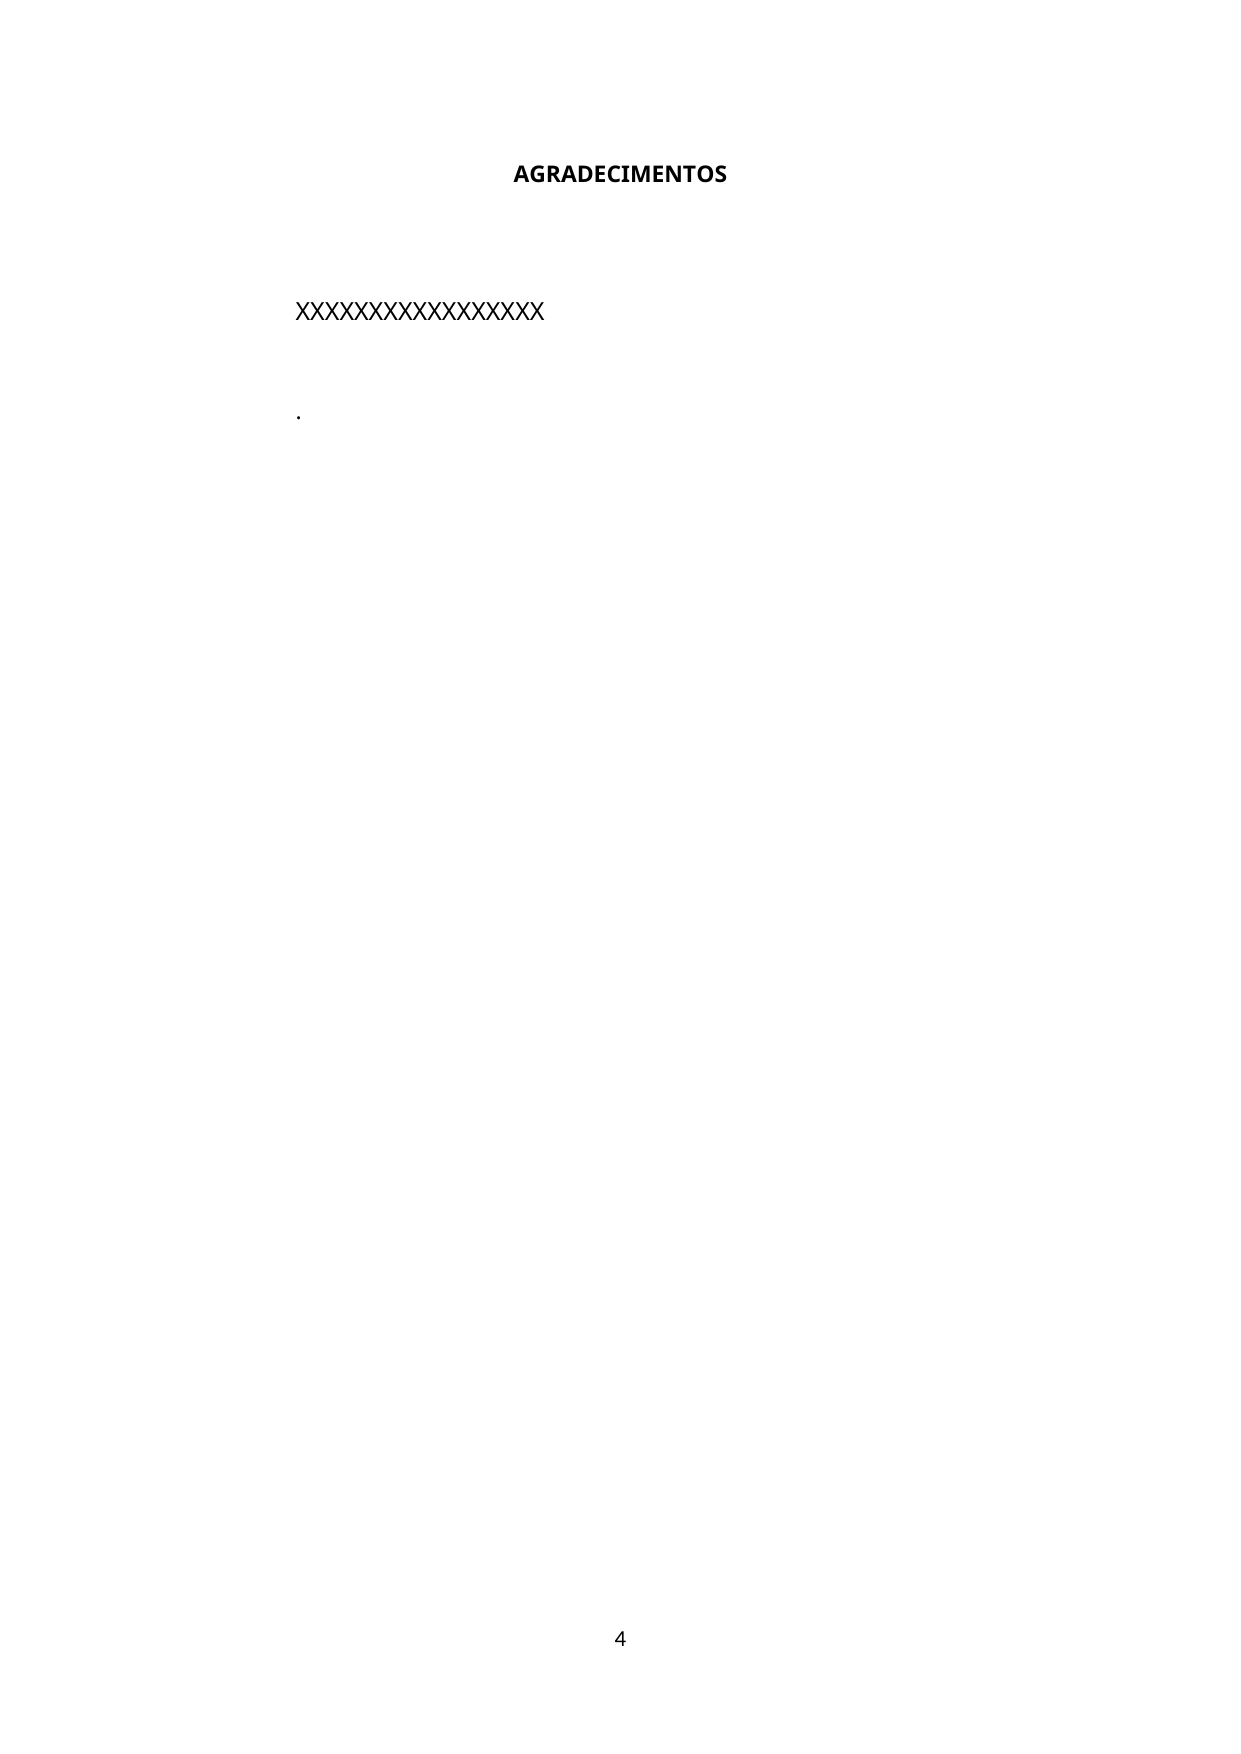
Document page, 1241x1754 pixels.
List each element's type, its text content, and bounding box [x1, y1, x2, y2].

text . [177, 395, 1063, 427]
text XXXXXXXXXXXXXXXXX [177, 293, 1063, 327]
text AGRADECIMENTOS [177, 158, 1063, 189]
